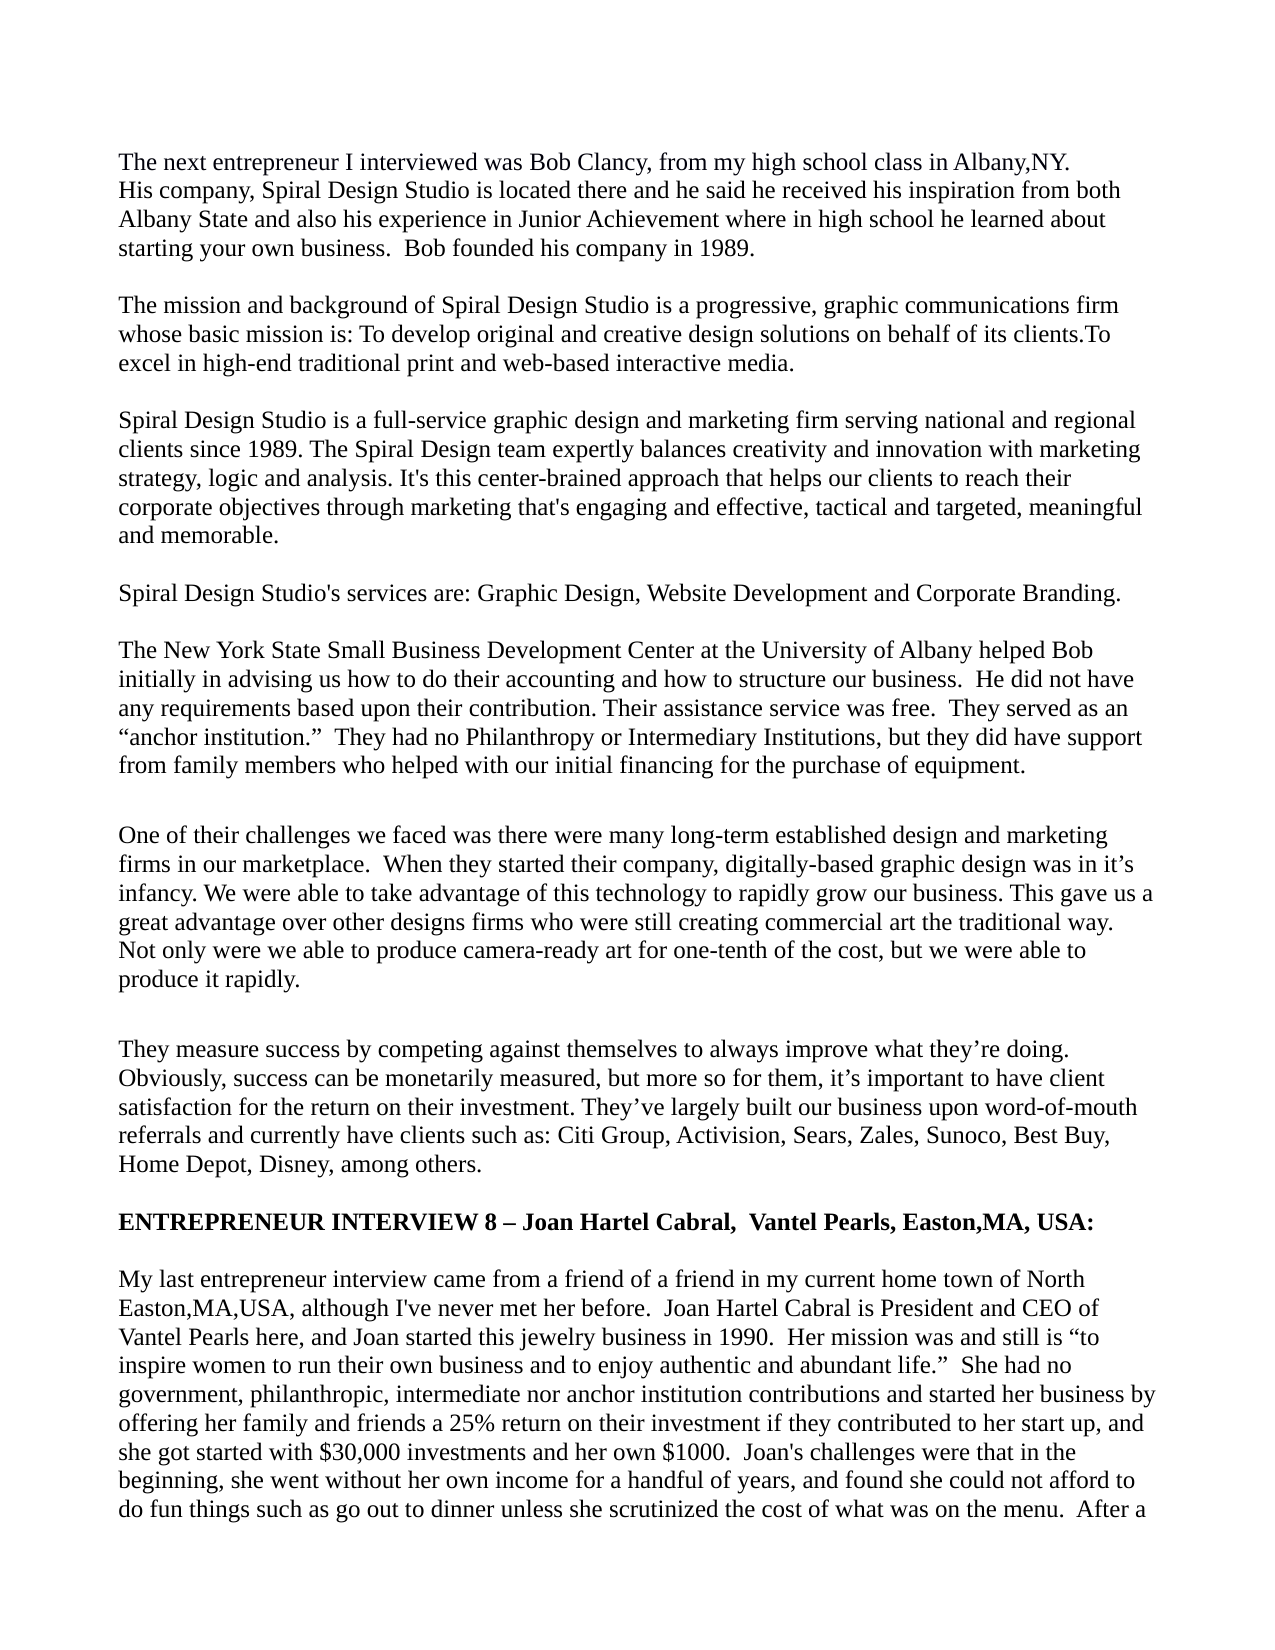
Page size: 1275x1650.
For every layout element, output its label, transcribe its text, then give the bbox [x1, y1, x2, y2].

text ENTREPRENEUR INTERVIEW 8 – Joan Hartel Cabral, Vantel Pearls, Easton,MA, USA: [118, 1207, 1157, 1236]
text They measure success by competing against themselves to always improve what they’re doing. Obviously, success can be monetarily measured, but more so for them, it’s important to have client satisfaction for the return on their investment. They’ve largely built our business upon word-of-mouth referrals and currently have clients such as: Citi Group, Activision, Sears, Zales, Sunoco, Best Buy, Home Depot, Disney, among others. [118, 1034, 1157, 1178]
text One of their challenges we faced was there were many long-term established design and marketing firms in our marketplace. When they started their company, digitally-based graphic design was in it’s infancy. We were able to take advantage of this technology to rapidly grow our business. This gave us a great advantage over other designs firms who were still creating commercial art the traditional way. Not only were we able to produce camera-ready art for one-tenth of the cost, but we were able to produce it rapidly. [118, 821, 1157, 993]
text The New York State Small Business Development Center at the University of Albany helped Bob initially in advising us how to do their accounting and how to structure our business. He did not have any requirements based upon their contribution. Their assistance service was free. They served as an “anchor institution.” They had no Philanthropy or Intermediary Institutions, but they did have support from family members who helped with our initial financing for the purchase of equipment. [118, 636, 1157, 779]
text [118, 1264, 1157, 1523]
text The next entrepreneur I interviewed was Bob Clancy, from my high school class in Albany,NY. His company, Spiral Design Studio is located there and he said he received his inspiration from both Albany State and also his experience in Junior Achievement where in high school he learned about starting your own business. Bob founded his company in 1989. The mission and background of Spiral Design Studio is a progressive, graphic communications firm whose basic mission is: To develop original and creative design solutions on behalf of its clients. To excel in high-end traditional print and web-based interactive media. Spiral Design Studio is a full-service graphic design and marketing firm serving national and regional clients since 1989. The Spiral Design team expertly balances creativity and innovation with marketing strategy, logic and analysis. It's this center-brained approach that helps our clients to reach their corporate objectives through marketing that's engaging and effective, tactical and targeted, meaningful and memorable. Spiral Design Studio's services are: Graphic Design, Website Development and Corporate Branding. [118, 147, 1157, 607]
